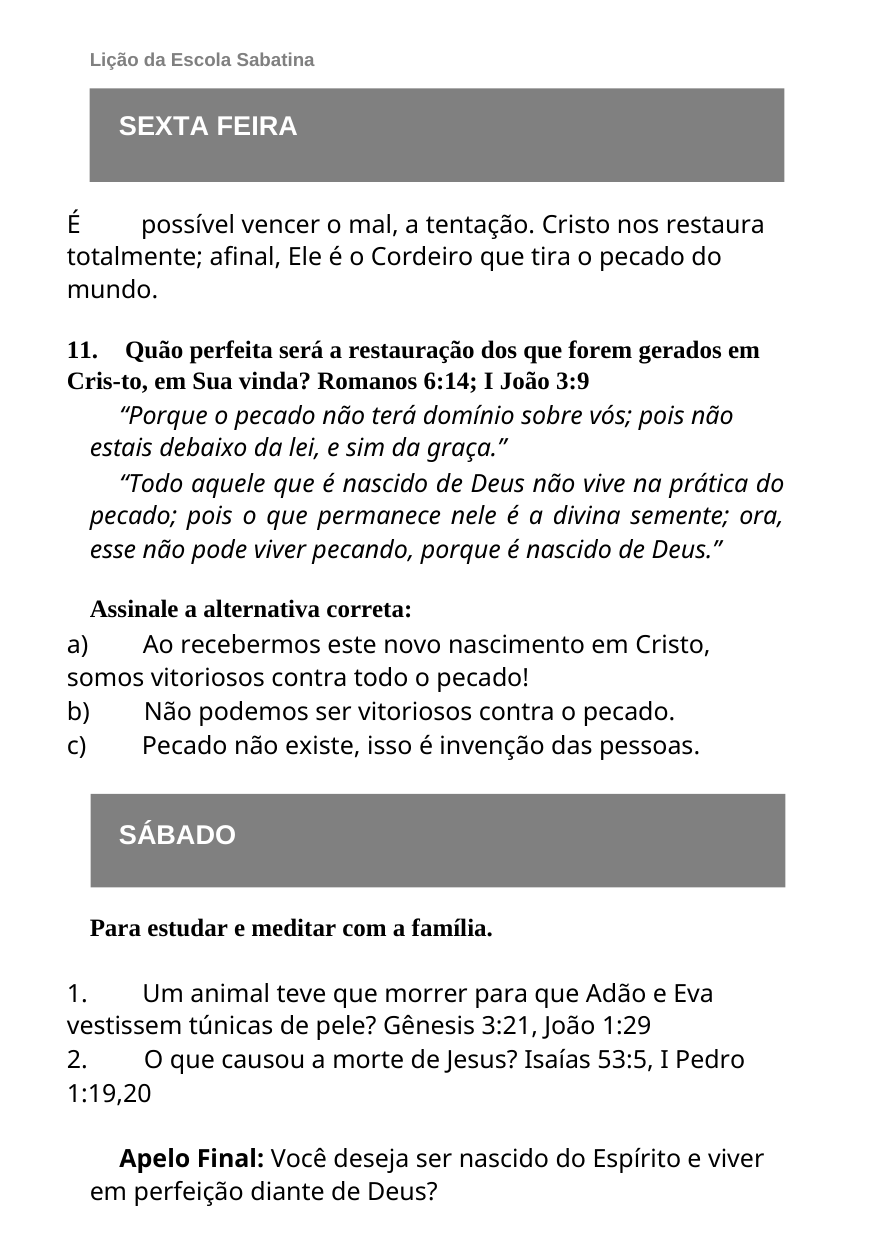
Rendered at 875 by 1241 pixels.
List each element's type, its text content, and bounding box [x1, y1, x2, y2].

text Assinale a alternativa correta: [89, 594, 785, 623]
list Não podemos ser vitoriosos contra o pecado. [67, 693, 785, 727]
list possível vencer o mal, a tentação. Cristo nos restaura totalmente; afinal, Ele é o Cordeiro que tira o pecado do mundo. [67, 207, 785, 306]
list Ao recebermos este novo nascimento em Cristo, somos vitoriosos contra todo o pecado! [67, 627, 785, 693]
list O que causou a morte de Jesus? Isaías 53:5, I Pedro 1:19,20 [67, 1042, 785, 1110]
list Um animal teve que morrer para que Adão e Eva vestissem túnicas de pele? Gênesis 3:21, João 1:29 [67, 976, 785, 1042]
text “Todo aquele que é nascido de Deus não vive na prática do pecado; pois o que permanece nele é a divina semente; ora, esse não pode viver pecando, porque é nascido de Deus.” [89, 465, 785, 566]
text Lição da Escola Sabatina [89, 49, 785, 70]
text SÁBADO [119, 819, 785, 850]
text “Porque o pecado não terá domínio sobre vós; pois não estais debaixo da lei, e sim da graça.” [89, 398, 785, 463]
text Apelo Final: Você deseja ser nascido do Espírito e viver em perfeição diante de Deus? [89, 1141, 785, 1208]
text Para estudar e meditar com a família. [89, 913, 785, 941]
list Quão perfeita será a restauração dos que forem gerados em Cris-to, em Sua vinda? Romanos 6:14; I João 3:9 [67, 335, 785, 395]
list Pecado não existe, isso é invenção das pessoas. [67, 727, 785, 762]
text SEXTA FEIRA [119, 110, 785, 141]
